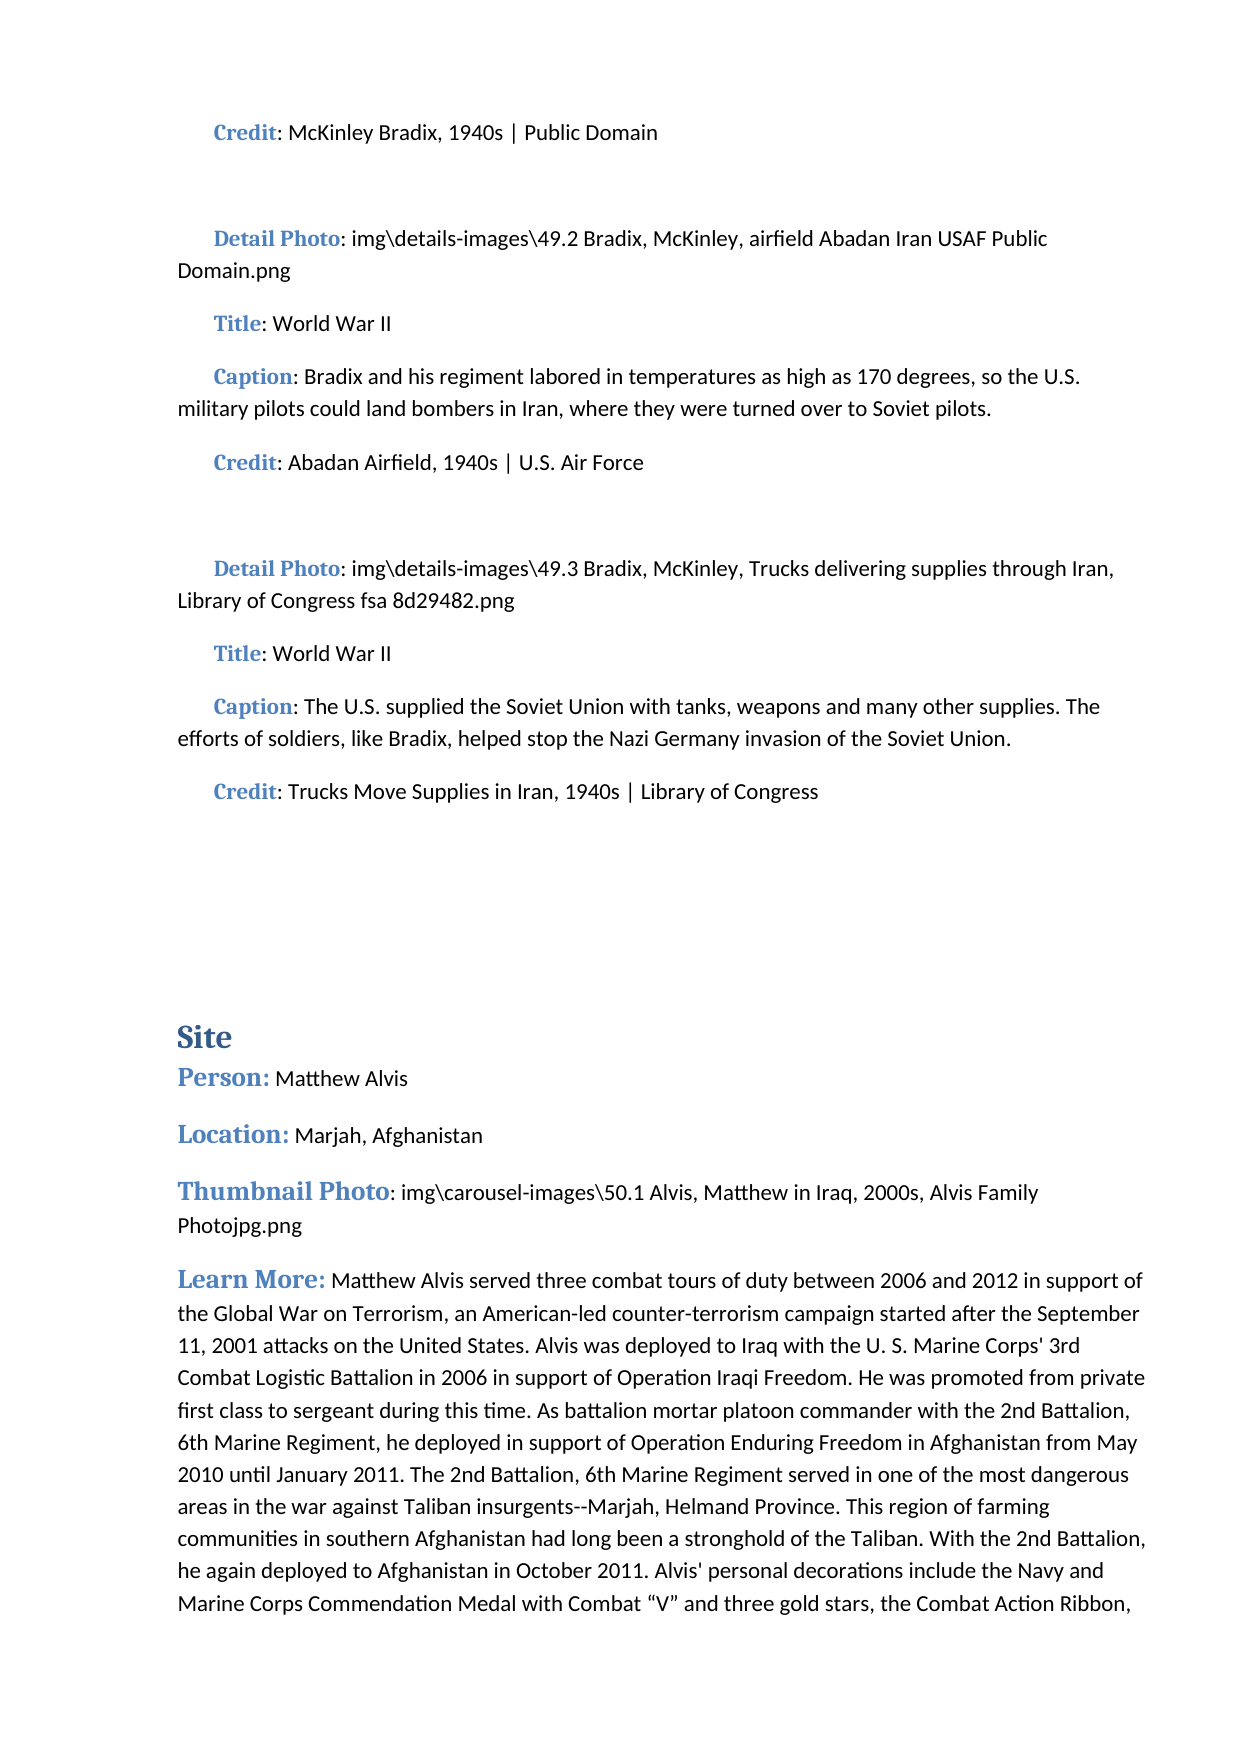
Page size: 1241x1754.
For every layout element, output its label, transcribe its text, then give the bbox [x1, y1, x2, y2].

subtitle Site [177, 1018, 1152, 1057]
text Person: Matthew Alvis [177, 1062, 1152, 1093]
text Caption: The U.S. supplied the Soviet Union with tanks, weapons and many other supplies. The efforts of soldiers, like Bradix, helped stop the Nazi Germany invasion of the Soviet Union. [177, 692, 1152, 752]
text Detail Photo: img\details-images\49.3 Bradix, McKinley, Trucks delivering supplies through Iran, Library of Congress fsa 8d29482.png [177, 554, 1152, 614]
text Location: Marjah, Afghanistan [177, 1119, 1152, 1150]
text Title: World War II [177, 639, 1152, 667]
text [177, 1264, 1152, 1617]
text Title: World War II [177, 309, 1152, 337]
text Detail Photo: img\details-images\49.2 Bradix, McKinley, airfield Abadan Iran USAF Public Domain.png [177, 224, 1152, 284]
text Credit: McKinley Bradix, 1940s | Public Domain [177, 118, 1152, 146]
text Credit: Trucks Move Supplies in Iran, 1940s | Library of Congress [177, 777, 1152, 805]
text Credit: Abadan Airfield, 1940s | U.S. Air Force [177, 448, 1152, 476]
text Thumbnail Photo: img\carousel-images\50.1 Alvis, Matthew in Iraq, 2000s, Alvis Family Photojpg.png [177, 1176, 1152, 1239]
text Caption: Bradix and his regiment labored in temperatures as high as 170 degrees, so the U.S. military pilots could land bombers in Iran, where they were turned over to Soviet pilots. [177, 362, 1152, 423]
